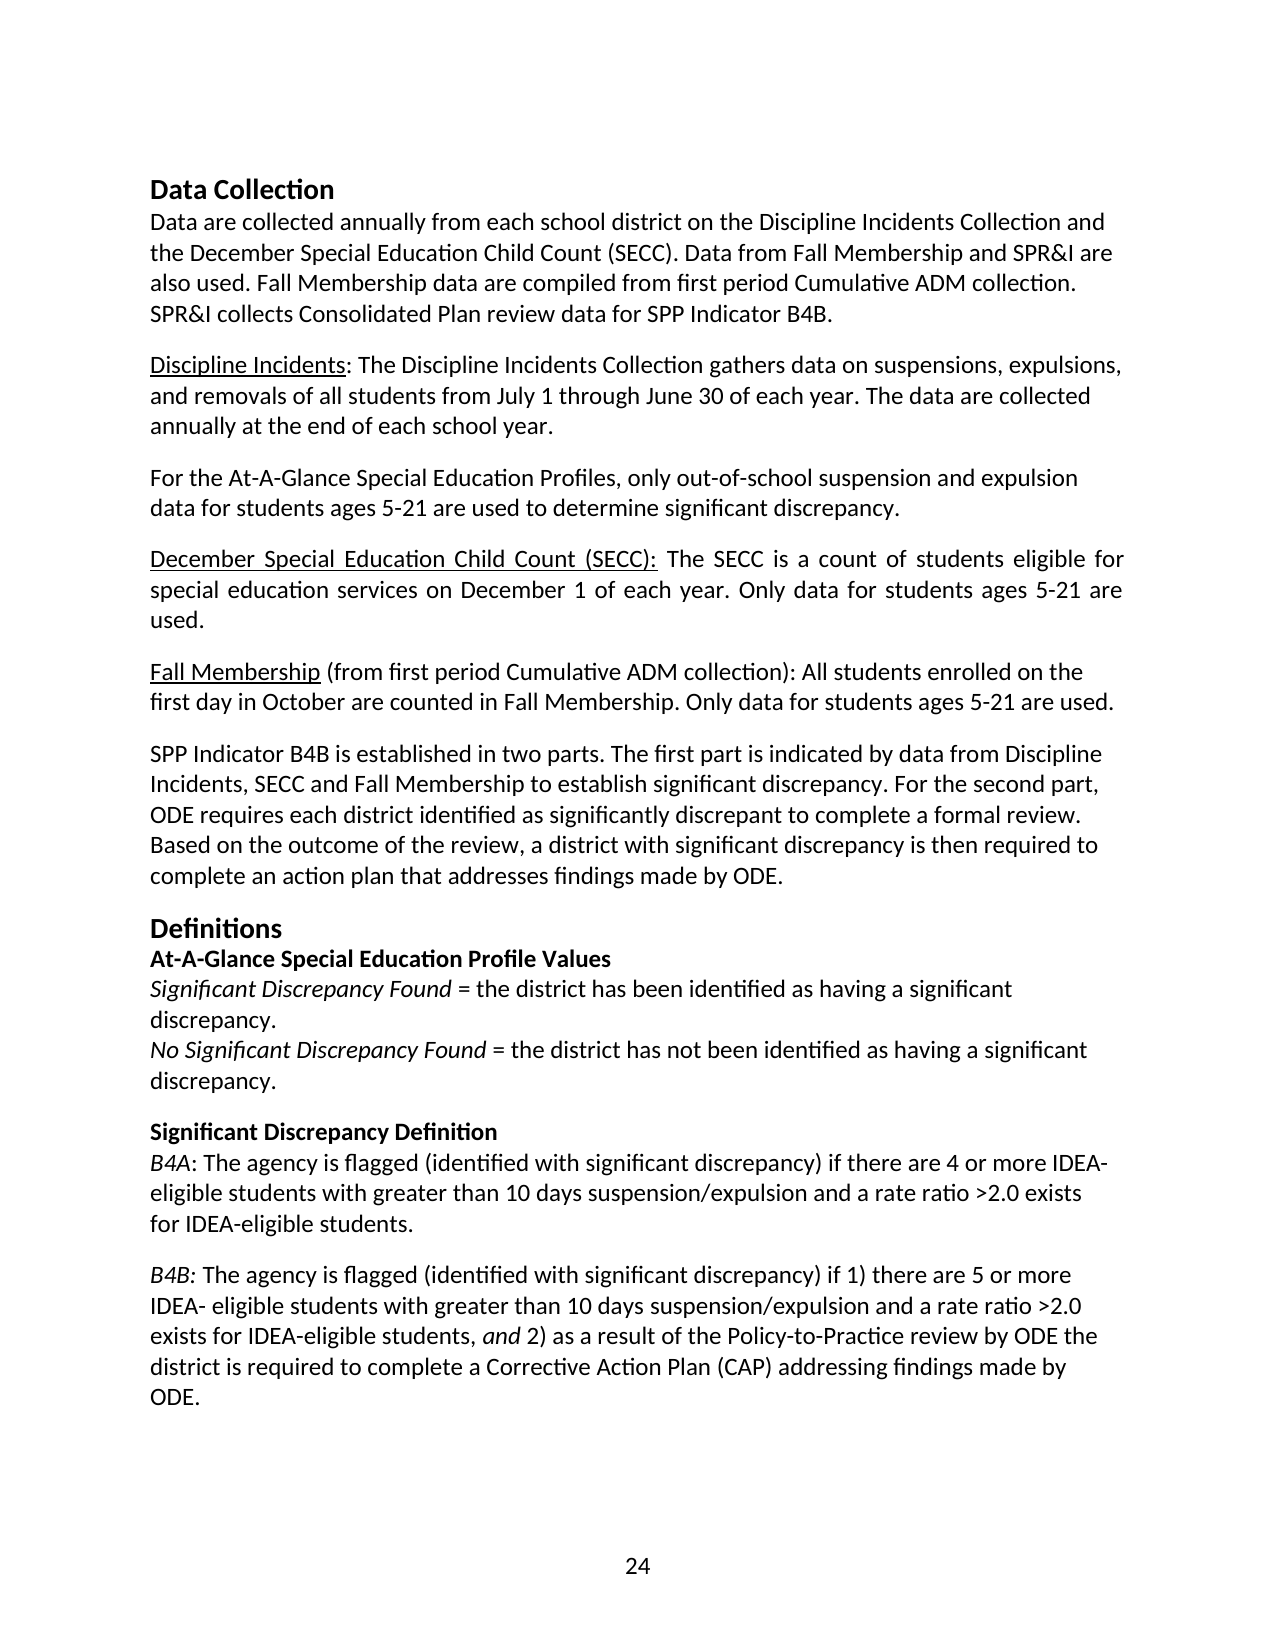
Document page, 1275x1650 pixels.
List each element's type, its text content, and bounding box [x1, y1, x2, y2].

text B4B: The agency is flagged (identified with significant discrepancy) if 1) there are 5 or more IDEA- eligible students with greater than 10 days suspension/expulsion and a rate ratio >2.0 exists for IDEA-eligible students, and 2) as a result of the Policy-to-Practice review by ODE the district is required to complete a Corrective Action Plan (CAP) addressing findings made by ODE. [150, 1259, 1116, 1412]
text Data Collection [150, 171, 1125, 206]
text At-A-Glance Special Education Profile Values [150, 945, 1116, 973]
subtitle Definitions [150, 911, 1116, 945]
text December Special Education Child Count (SECC): The SECC is a count of students eligible for special education services on December 1 of each year. Only data for students ages 5-21 are used. [150, 544, 1125, 635]
text B4A: The agency is flagged (identified with significant discrepancy) if there are 4 or more IDEA- eligible students with greater than 10 days suspension/expulsion and a rate ratio >2.0 exists for IDEA-eligible students. [150, 1147, 1116, 1238]
text Fall Membership (from first period Cumulative ADM collection): All students enrolled on the first day in October are counted in Fall Membership. Only data for students ages 5-21 are used. [150, 656, 1125, 717]
text No Significant Discrepancy Found = the district has not been identified as having a significant discrepancy. [150, 1034, 1116, 1096]
text Data are collected annually from each school district on the Discipline Incidents Collection and the December Special Education Child Count (SECC). Data from Fall Membership and SPR&I are also used. Fall Membership data are compiled from first period Cumulative ADM collection. SPR&I collects Consolidated Plan review data for SPP Indicator B4B. [150, 206, 1125, 328]
text Significant Discrepancy Definition [150, 1116, 1116, 1147]
text Discipline Incidents: The Discipline Incidents Collection gathers data on suspensions, expulsions, and removals of all students from July 1 through June 30 of each year. The data are collected annually at the end of each school year. [150, 349, 1125, 441]
text SPP Indicator B4B is established in two parts. The first part is indicated by data from Discipline Incidents, SECC and Fall Membership to establish significant discrepancy. For the second part, ODE requires each district identified as significantly discrepant to complete a formal review. Based on the outcome of the review, a district with significant discrepancy is then required to complete an action plan that addresses findings made by ODE. [150, 738, 1125, 891]
text For the At-A-Glance Special Education Profiles, only out-of-school suspension and expulsion data for students ages 5-21 are used to determine significant discrepancy. [150, 462, 1125, 523]
text Significant Discrepancy Found = the district has been identified as having a significant discrepancy. [150, 973, 1116, 1034]
